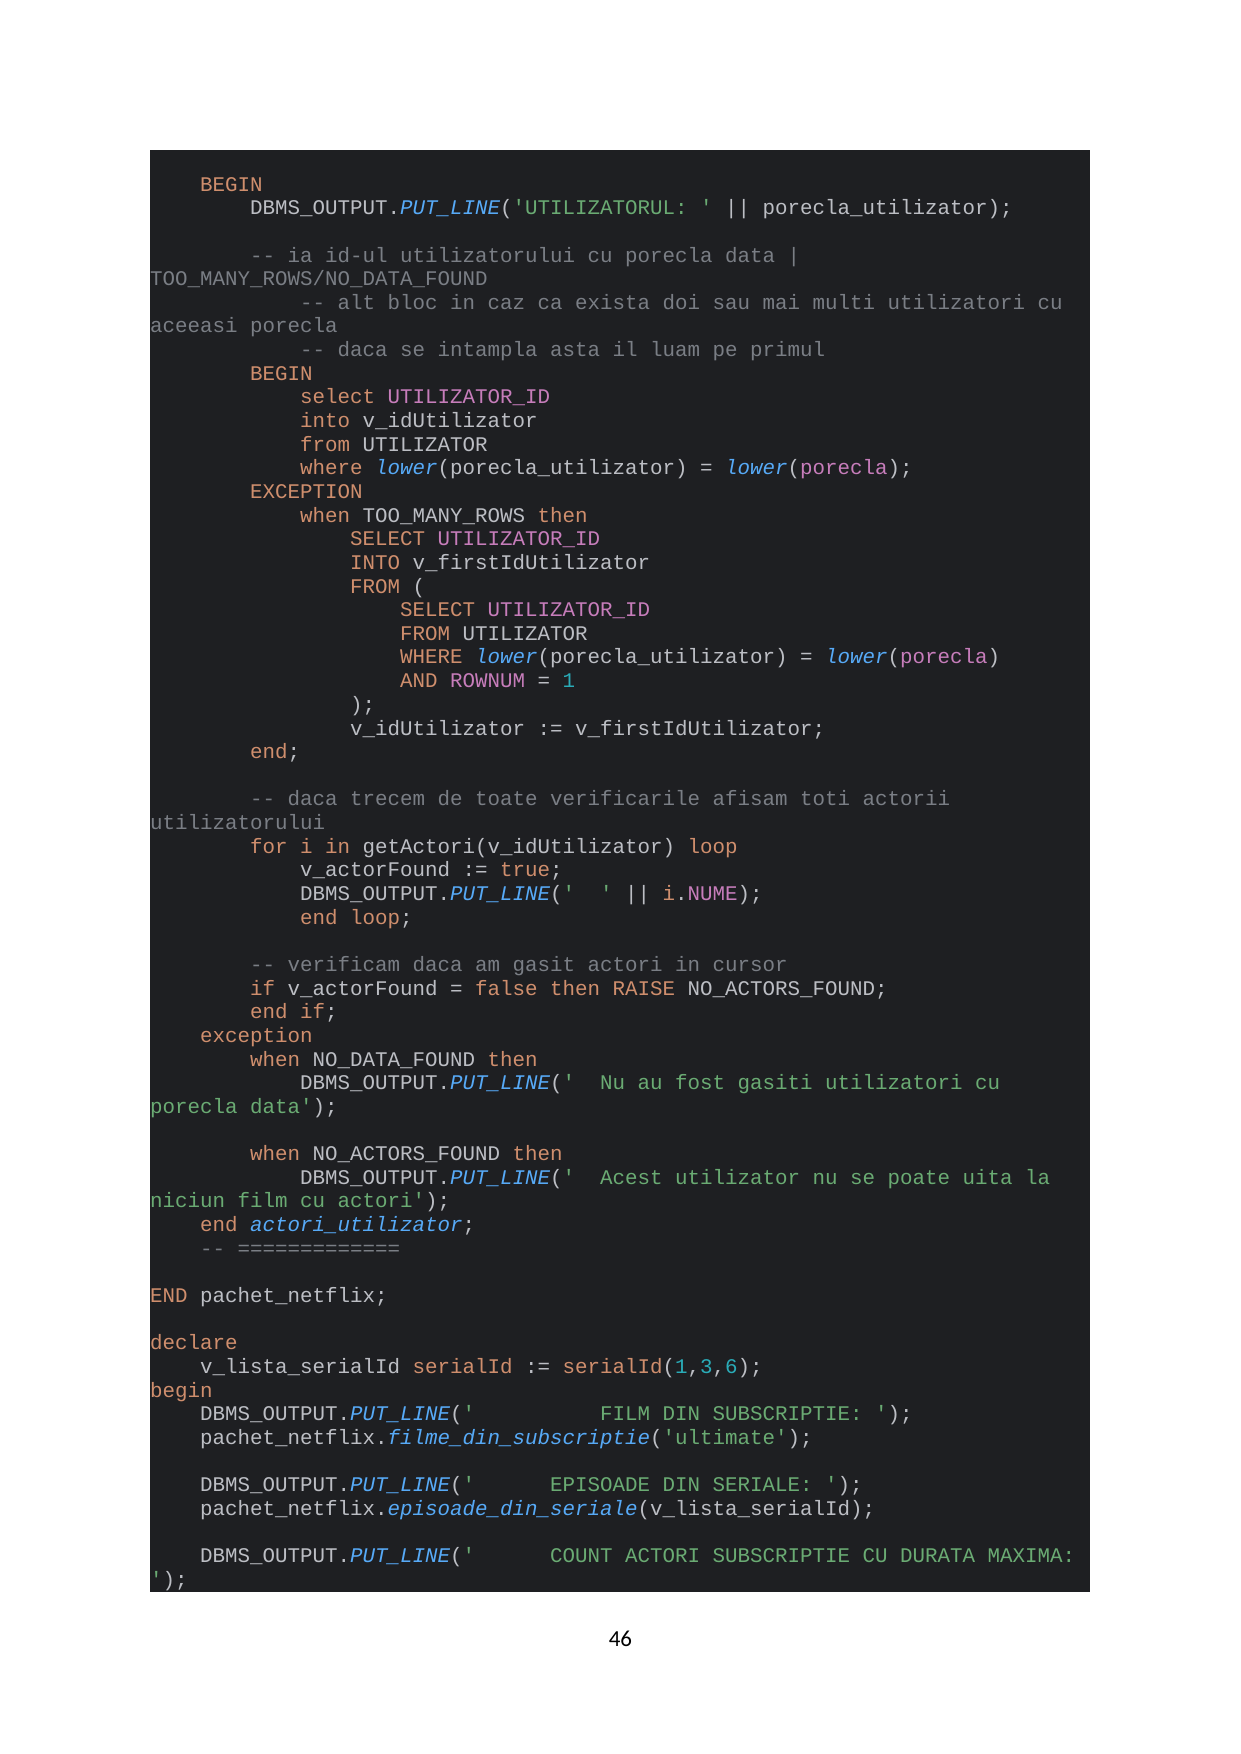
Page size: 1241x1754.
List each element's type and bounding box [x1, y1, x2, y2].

text [150, 150, 1090, 1592]
